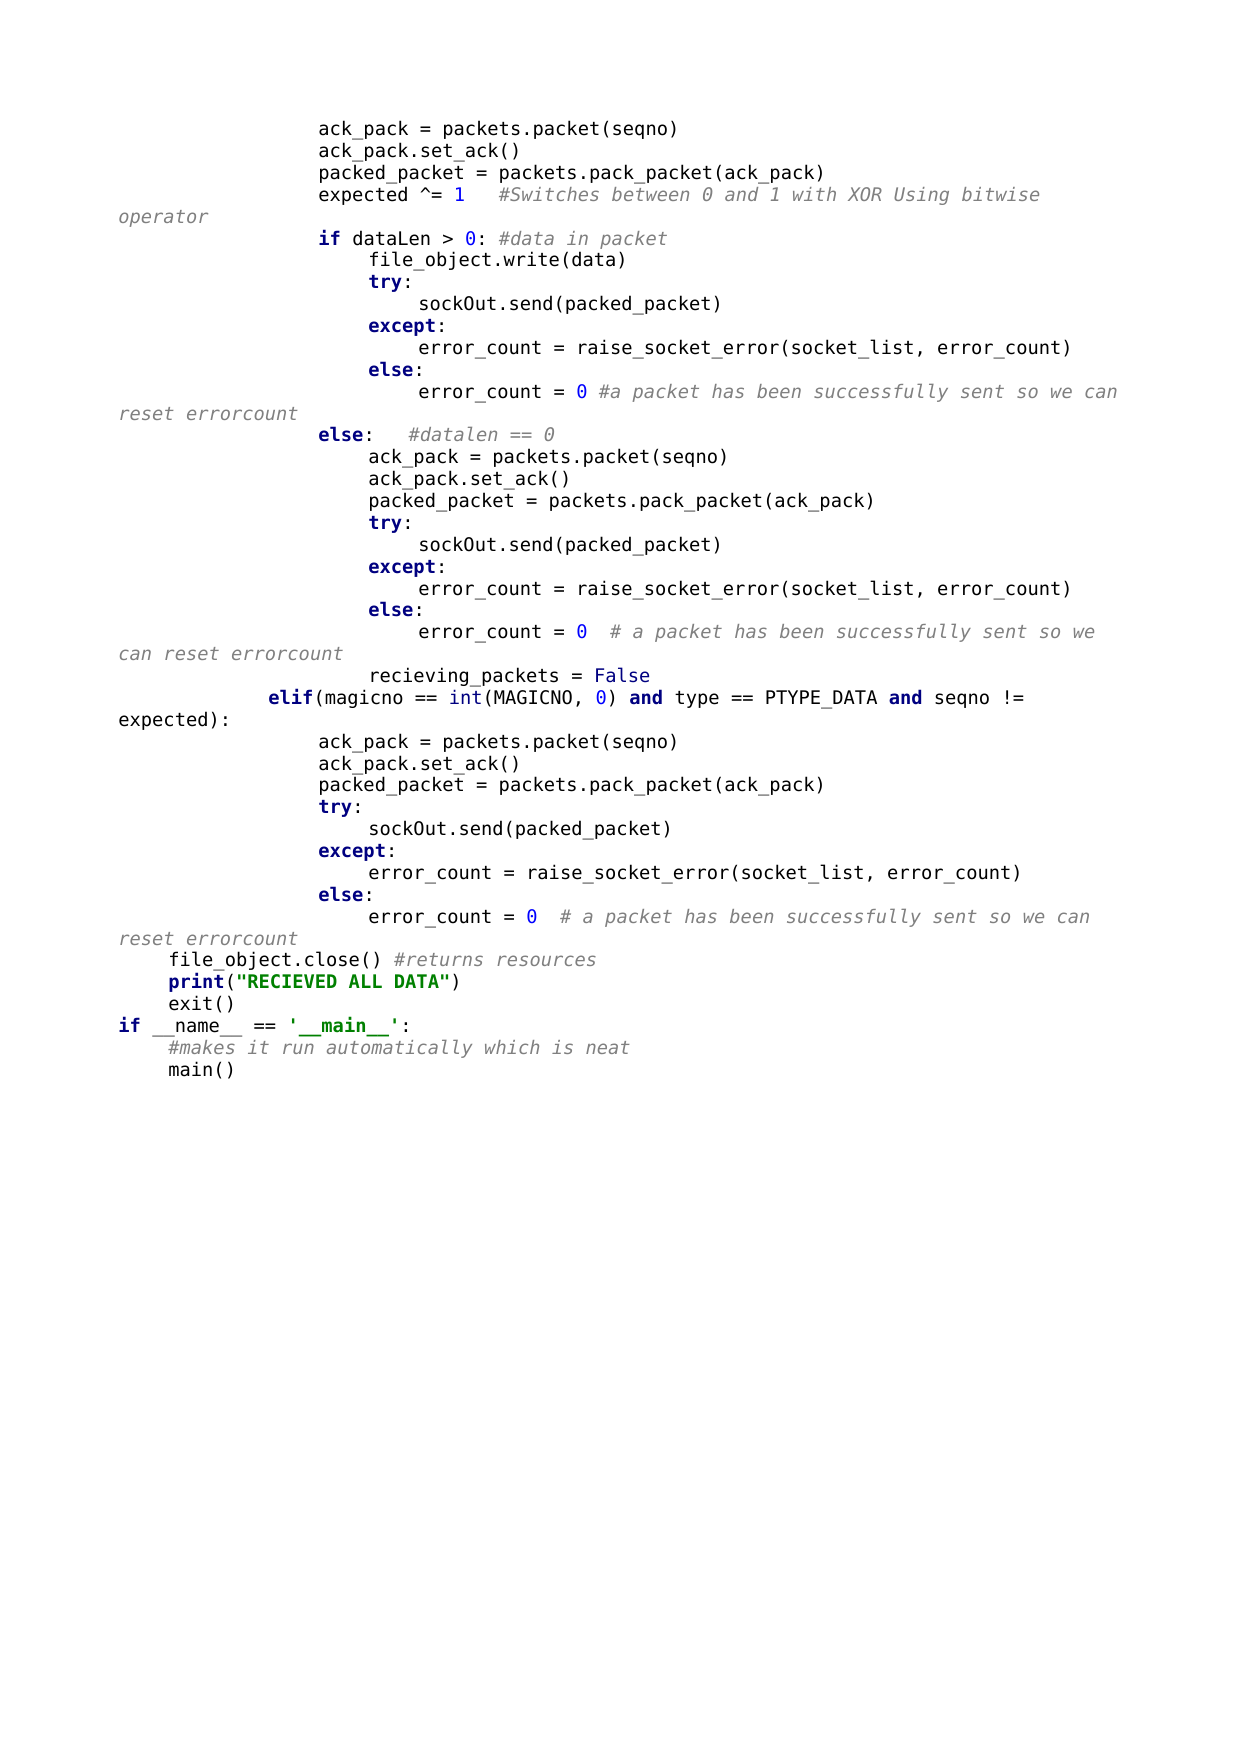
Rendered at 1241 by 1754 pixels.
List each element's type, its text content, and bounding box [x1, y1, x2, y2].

text except: [118, 556, 1122, 577]
text ack_pack.set_ack() [118, 752, 1122, 774]
text error_count = raise_socket_error(socket_list, error_count) [118, 862, 1122, 884]
text else: #datalen == 0 [118, 424, 1122, 446]
text if __name__ == '__main__': [118, 1015, 1122, 1037]
text if dataLen > 0: #data in packet [118, 227, 1122, 249]
text ack_pack = packets.packet(seqno) [118, 731, 1122, 752]
text else: [118, 359, 1122, 381]
text except: [118, 840, 1122, 862]
text else: [118, 599, 1122, 621]
text error_count = 0 # a packet has been successfully sent so we can reset errorcount [118, 621, 1122, 665]
text main() [118, 1059, 1122, 1081]
text recieving_packets = False [118, 665, 1122, 687]
text ack_pack = packets.packet(seqno) [118, 118, 1122, 140]
text try: [118, 271, 1122, 293]
text packed_packet = packets.pack_packet(ack_pack) [118, 162, 1122, 184]
text print("RECIEVED ALL DATA") [118, 971, 1122, 993]
text try: [118, 512, 1122, 534]
text sockOut.send(packed_packet) [118, 818, 1122, 840]
text packed_packet = packets.pack_packet(ack_pack) [118, 490, 1122, 512]
text elif(magicno == int(MAGICNO, 0) and type == PTYPE_DATA and seqno != expected): [118, 687, 1122, 731]
text file_object.write(data) [118, 249, 1122, 271]
text error_count = raise_socket_error(socket_list, error_count) [118, 337, 1122, 359]
text error_count = 0 # a packet has been successfully sent so we can reset errorcount [118, 906, 1122, 949]
text ack_pack.set_ack() [118, 468, 1122, 490]
text error_count = 0 #a packet has been successfully sent so we can reset errorcount [118, 381, 1122, 424]
text error_count = raise_socket_error(socket_list, error_count) [118, 577, 1122, 599]
text ack_pack = packets.packet(seqno) [118, 446, 1122, 468]
text except: [118, 315, 1122, 337]
text exit() [118, 993, 1122, 1015]
text file_object.close() #returns resources [118, 949, 1122, 971]
text expected ^= 1 #Switches between 0 and 1 with XOR Using bitwise operator [118, 184, 1122, 227]
text try: [118, 796, 1122, 818]
text else: [118, 884, 1122, 906]
text #makes it run automatically which is neat [118, 1037, 1122, 1059]
text ack_pack.set_ack() [118, 140, 1122, 162]
text sockOut.send(packed_packet) [118, 534, 1122, 556]
text sockOut.send(packed_packet) [118, 293, 1122, 315]
text packed_packet = packets.pack_packet(ack_pack) [118, 774, 1122, 796]
